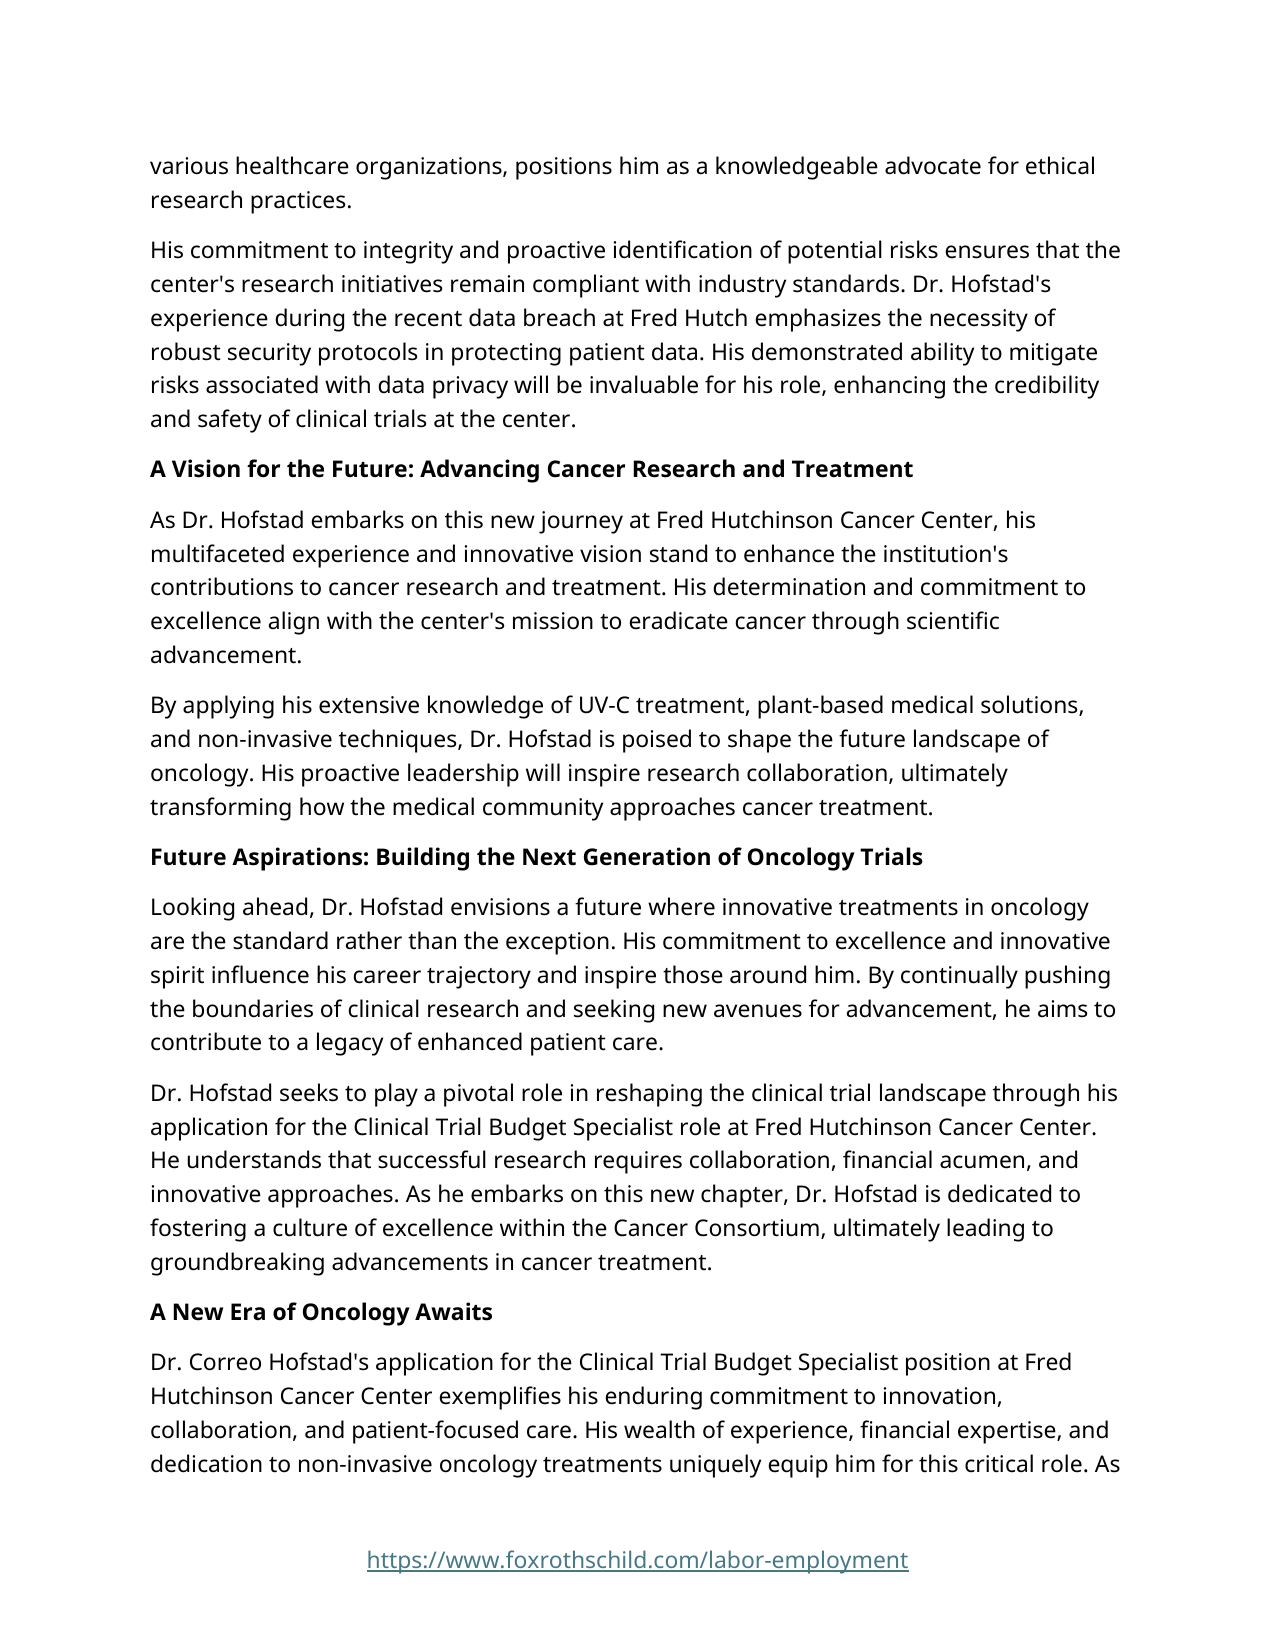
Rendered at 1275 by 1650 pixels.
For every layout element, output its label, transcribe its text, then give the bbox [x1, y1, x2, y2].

text Future Aspirations: Building the Next Generation of Oncology Trials [150, 841, 1125, 872]
text Dr. Hofstad seeks to play a pivotal role in reshaping the clinical trial landscape through his application for the Clinical Trial Budget Specialist role at Fred Hutchinson Cancer Center. He understands that successful research requires collaboration, financial acumen, and innovative approaches. As he embarks on this new chapter, Dr. Hofstad is dedicated to fostering a culture of excellence within the Cancer Consortium, ultimately leading to groundbreaking advancements in cancer treatment. [150, 1077, 1125, 1277]
text As Dr. Hofstad embarks on this new journey at Fred Hutchinson Cancer Center, his multifaceted experience and innovative vision stand to enhance the institution's contributions to cancer research and treatment. His determination and commitment to excellence align with the center's mission to eradicate cancer through scientific advancement. [150, 504, 1125, 670]
text Looking ahead, Dr. Hofstad envisions a future where innovative treatments in oncology are the standard rather than the exception. His commitment to excellence and innovative spirit influence his career trajectory and inspire those around him. By continually pushing the boundaries of clinical research and seeking new avenues for advancement, he aims to contribute to a legacy of enhanced patient care. [150, 891, 1125, 1057]
text His commitment to integrity and proactive identification of potential risks ensures that the center's research initiatives remain compliant with industry standards. Dr. Hofstad's experience during the recent data breach at Fred Hutch emphasizes the necessity of robust security protocols in protecting patient data. His demonstrated ability to mitigate risks associated with data privacy will be invaluable for his role, enhancing the credibility and safety of clinical trials at the center. [150, 234, 1125, 434]
text By applying his extensive knowledge of UV-C treatment, plant-based medical solutions, and non-invasive techniques, Dr. Hofstad is poised to shape the future landscape of oncology. His proactive leadership will inspire research collaboration, ultimately transforming how the medical community approaches cancer treatment. [150, 689, 1125, 822]
text A New Era of Oncology Awaits [150, 1296, 1125, 1327]
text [150, 150, 1125, 215]
text A Vision for the Future: Advancing Cancer Research and Treatment [150, 453, 1125, 484]
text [150, 1346, 1125, 1479]
